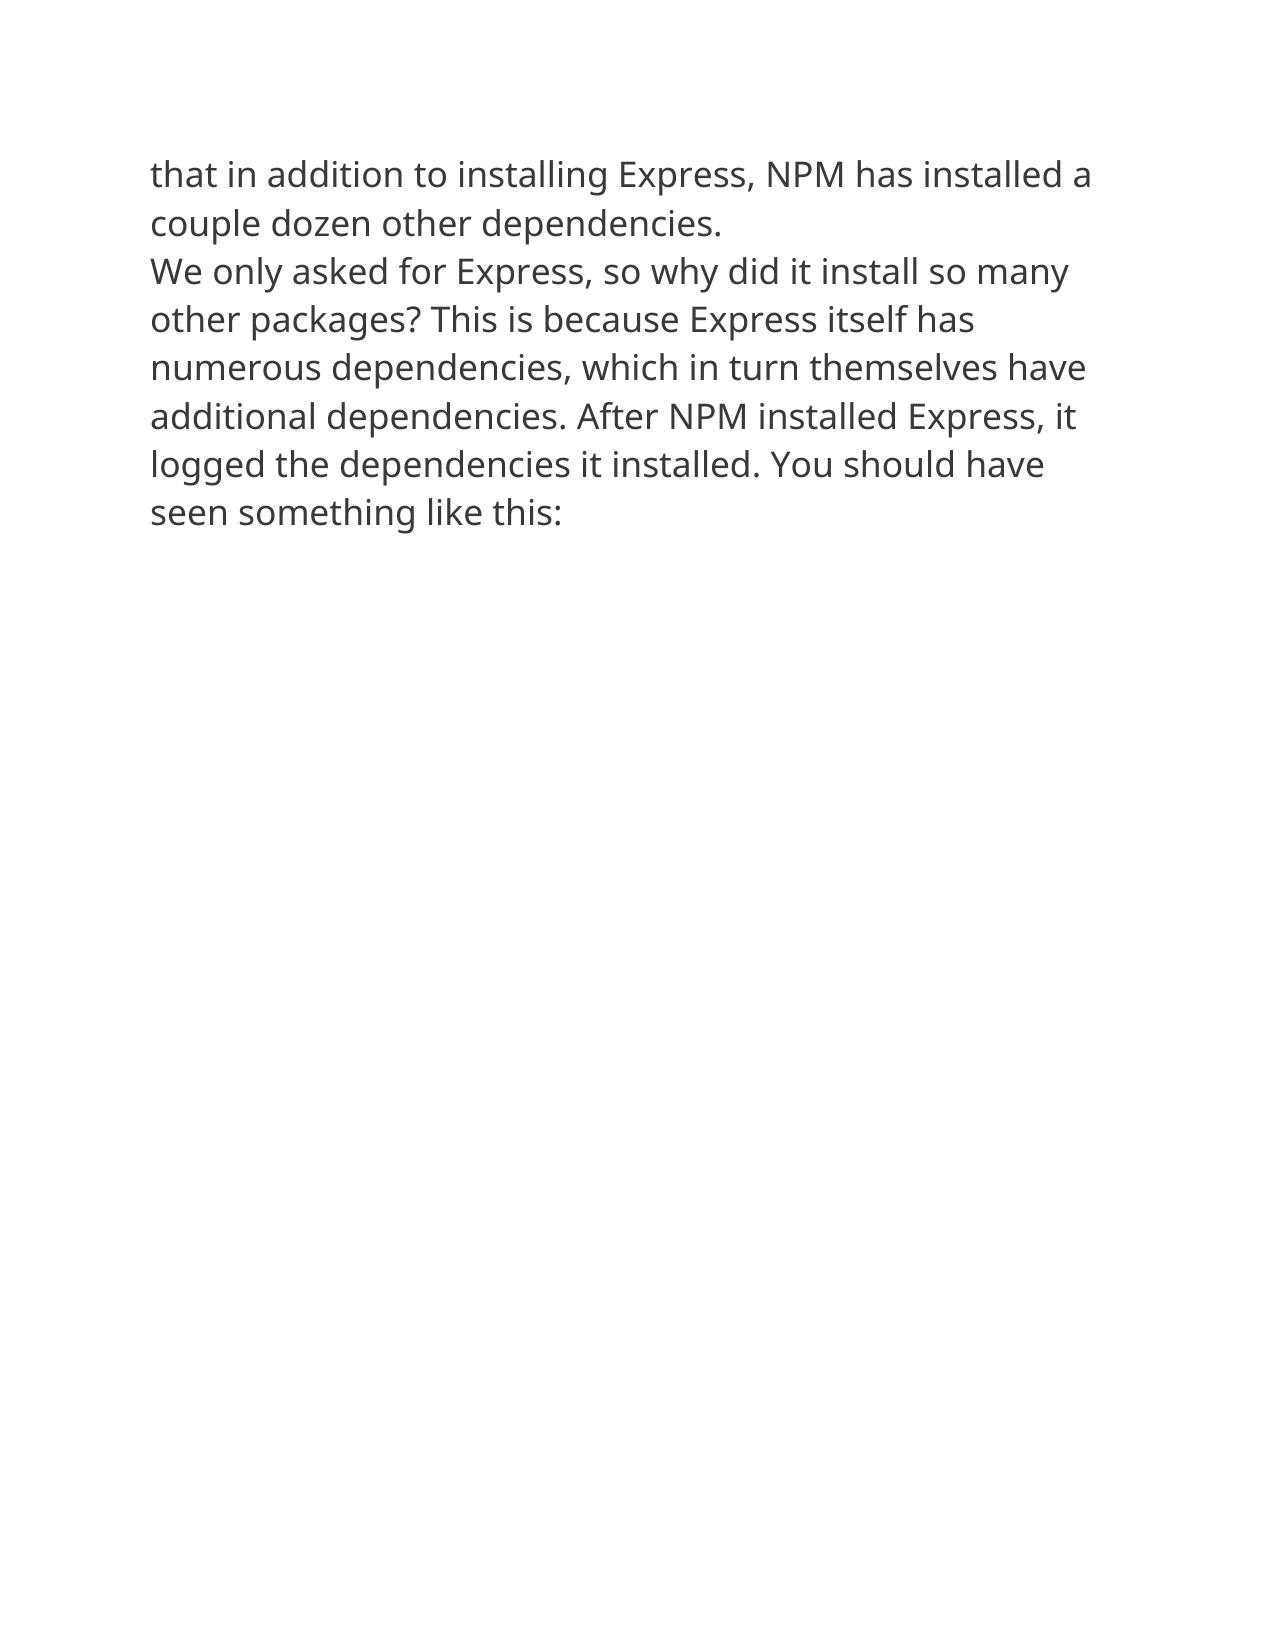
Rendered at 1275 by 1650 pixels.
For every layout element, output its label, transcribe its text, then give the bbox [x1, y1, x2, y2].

text We only asked for Express, so why did it install so many other packages? This is because Express itself has numerous dependencies, which in turn themselves have additional dependencies. After NPM installed Express, it logged the dependencies it installed. You should have seen something like this: [150, 246, 1125, 536]
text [150, 150, 1125, 246]
